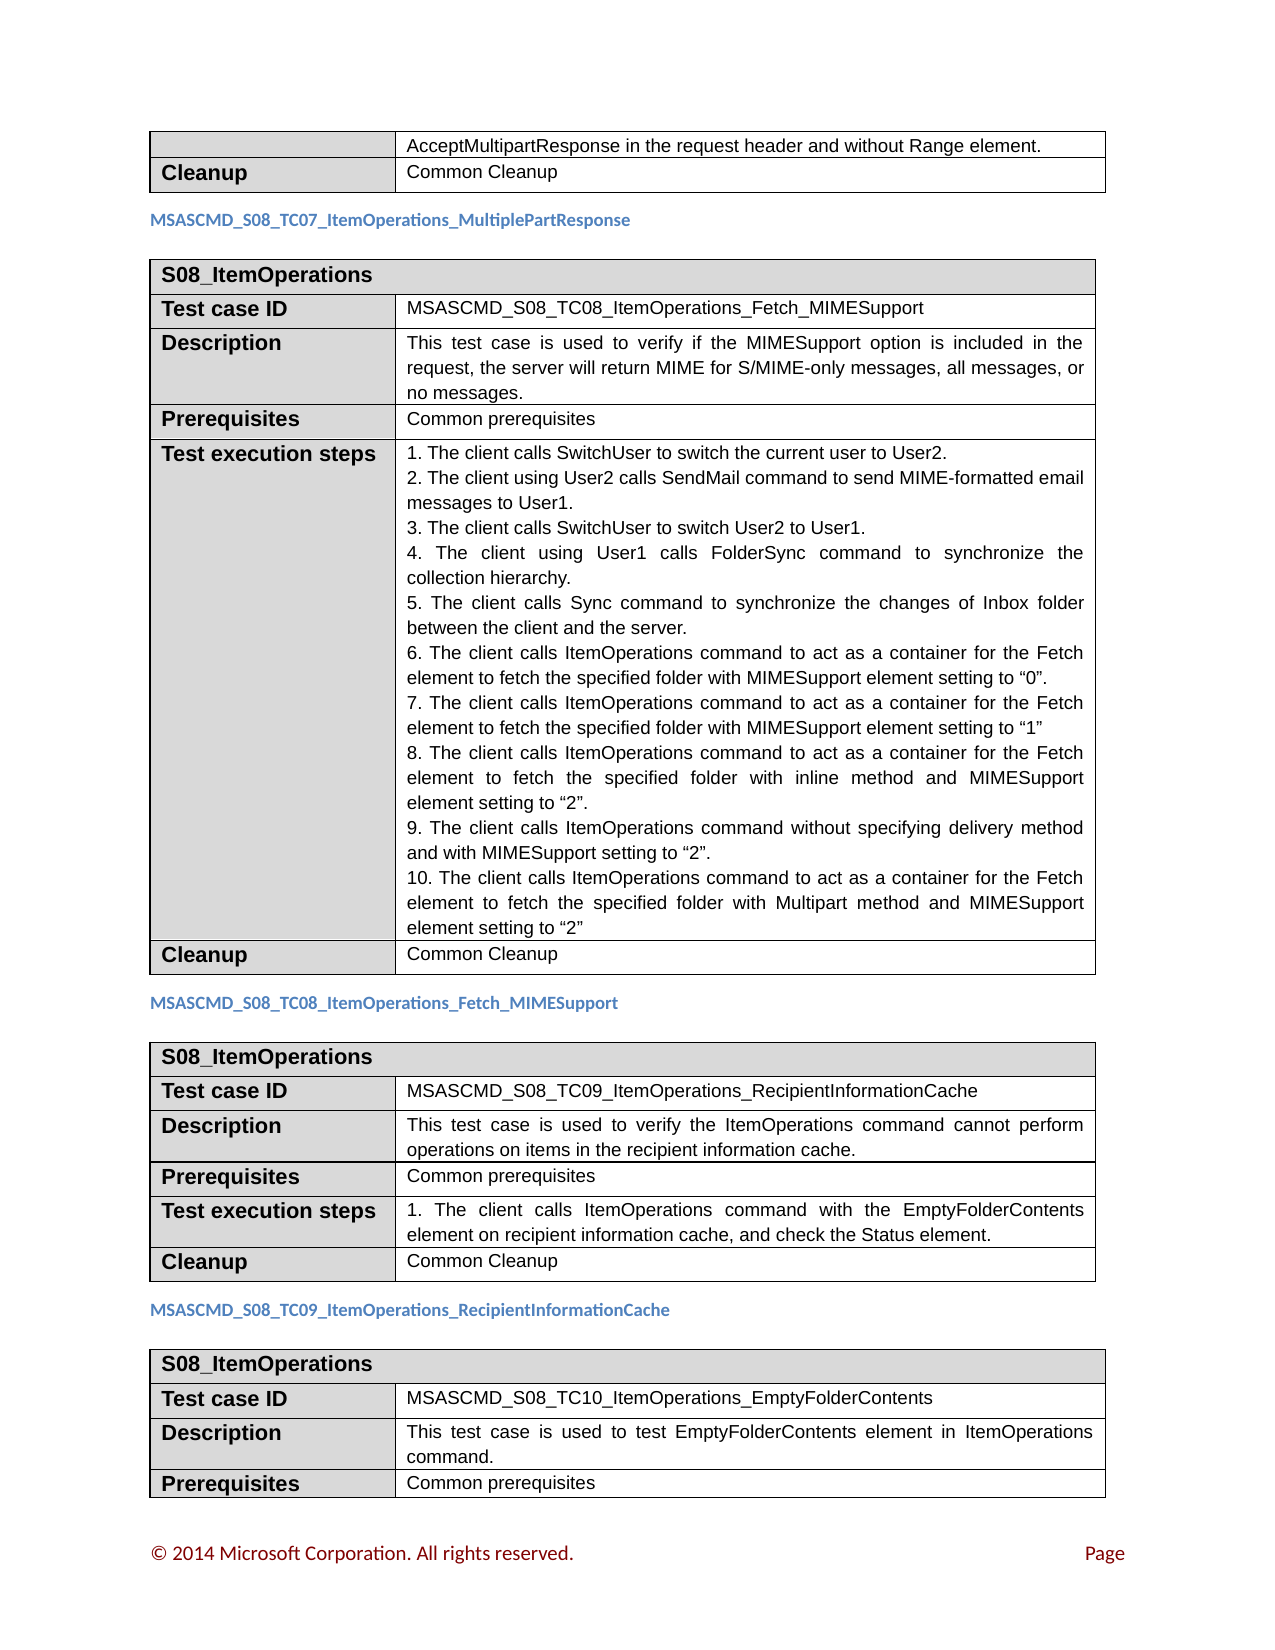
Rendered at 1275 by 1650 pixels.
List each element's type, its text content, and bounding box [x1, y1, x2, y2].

table_cell MSASCMD_S08_TC08_ItemOperations_Fetch_MIMESupport [396, 295, 1095, 328]
table_cell Common Cleanup [396, 941, 1095, 974]
table_cell Test execution steps [151, 1197, 395, 1247]
table_cell Description [151, 1419, 395, 1469]
table_cell Cleanup [151, 1248, 395, 1281]
table_cell 1. The client calls ItemOperations command with the EmptyFolderContents element on recipient information cache, and check the Status element. [396, 1197, 1095, 1247]
table_cell Cleanup [151, 941, 395, 974]
table_cell Common Cleanup [396, 1248, 1095, 1281]
table_cell Description [151, 329, 395, 404]
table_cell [151, 132, 395, 157]
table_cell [396, 132, 1105, 157]
table_cell This test case is used to test EmptyFolderContents element in ItemOperations command. [396, 1419, 1105, 1469]
table_cell Common Cleanup [396, 158, 1105, 192]
table_header S08_ItemOperations [151, 1350, 1105, 1383]
table_cell Cleanup [151, 158, 395, 192]
table_cell This test case is used to verify if the MIMESupport option is included in the request, the server will return MIME for S/MIME-only messages, all messages, or no messages. [396, 329, 1095, 404]
table_header S08_ItemOperations [151, 260, 1095, 294]
table_cell Description [151, 1111, 395, 1161]
table_cell Test case ID [151, 295, 395, 328]
table_cell Common prerequisites [396, 1163, 1095, 1196]
table_cell Prerequisites [151, 1163, 395, 1196]
text MSASCMD_S08_TC07_ItemOperations_MultiplePartResponse [150, 205, 1125, 232]
table_cell 1. The client calls SwitchUser to switch the current user to User2. 2. The client using User2 calls SendMail command to send MIME-formatted email messages to User1. 3. The client calls SwitchUser to switch User2 to User1. 4. The client using User1 calls FolderSync command to synchronize the collection hierarchy. 5. The client calls Sync command to synchronize the changes of Inbox folder between the client and the server. 6. The client calls ItemOperations command to act as a container for the Fetch element to fetch the specified folder with MIMESupport element setting to “0”. 7. The client calls ItemOperations command to act as a container for the Fetch element to fetch the specified folder with MIMESupport element setting to “1” 8. The client calls ItemOperations command to act as a container for the Fetch element to fetch the specified folder with inline method and MIMESupport element setting to “2”. 9. The client calls ItemOperations command without specifying delivery method and with MIMESupport setting to “2”. 10. The client calls ItemOperations command to act as a container for the Fetch element to fetch the specified folder with Multipart method and MIMESupport element setting to “2” [396, 440, 1095, 939]
table_cell Test case ID [151, 1384, 395, 1418]
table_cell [396, 1470, 1105, 1497]
table_cell Test case ID [151, 1077, 395, 1110]
table_cell Test execution steps [151, 440, 395, 939]
table_cell Common prerequisites [396, 405, 1095, 438]
text MSASCMD_S08_TC08_ItemOperations_Fetch_MIMESupport [150, 987, 1125, 1014]
table_header S08_ItemOperations [151, 1043, 1095, 1076]
text MSASCMD_S08_TC09_ItemOperations_RecipientInformationCache [150, 1295, 1125, 1322]
table_cell MSASCMD_S08_TC10_ItemOperations_EmptyFolderContents [396, 1384, 1105, 1418]
table_cell MSASCMD_S08_TC09_ItemOperations_RecipientInformationCache [396, 1077, 1095, 1110]
table_cell Prerequisites [151, 405, 395, 438]
table_cell This test case is used to verify the ItemOperations command cannot perform operations on items in the recipient information cache. [396, 1111, 1095, 1161]
table_cell Prerequisites [151, 1470, 395, 1497]
